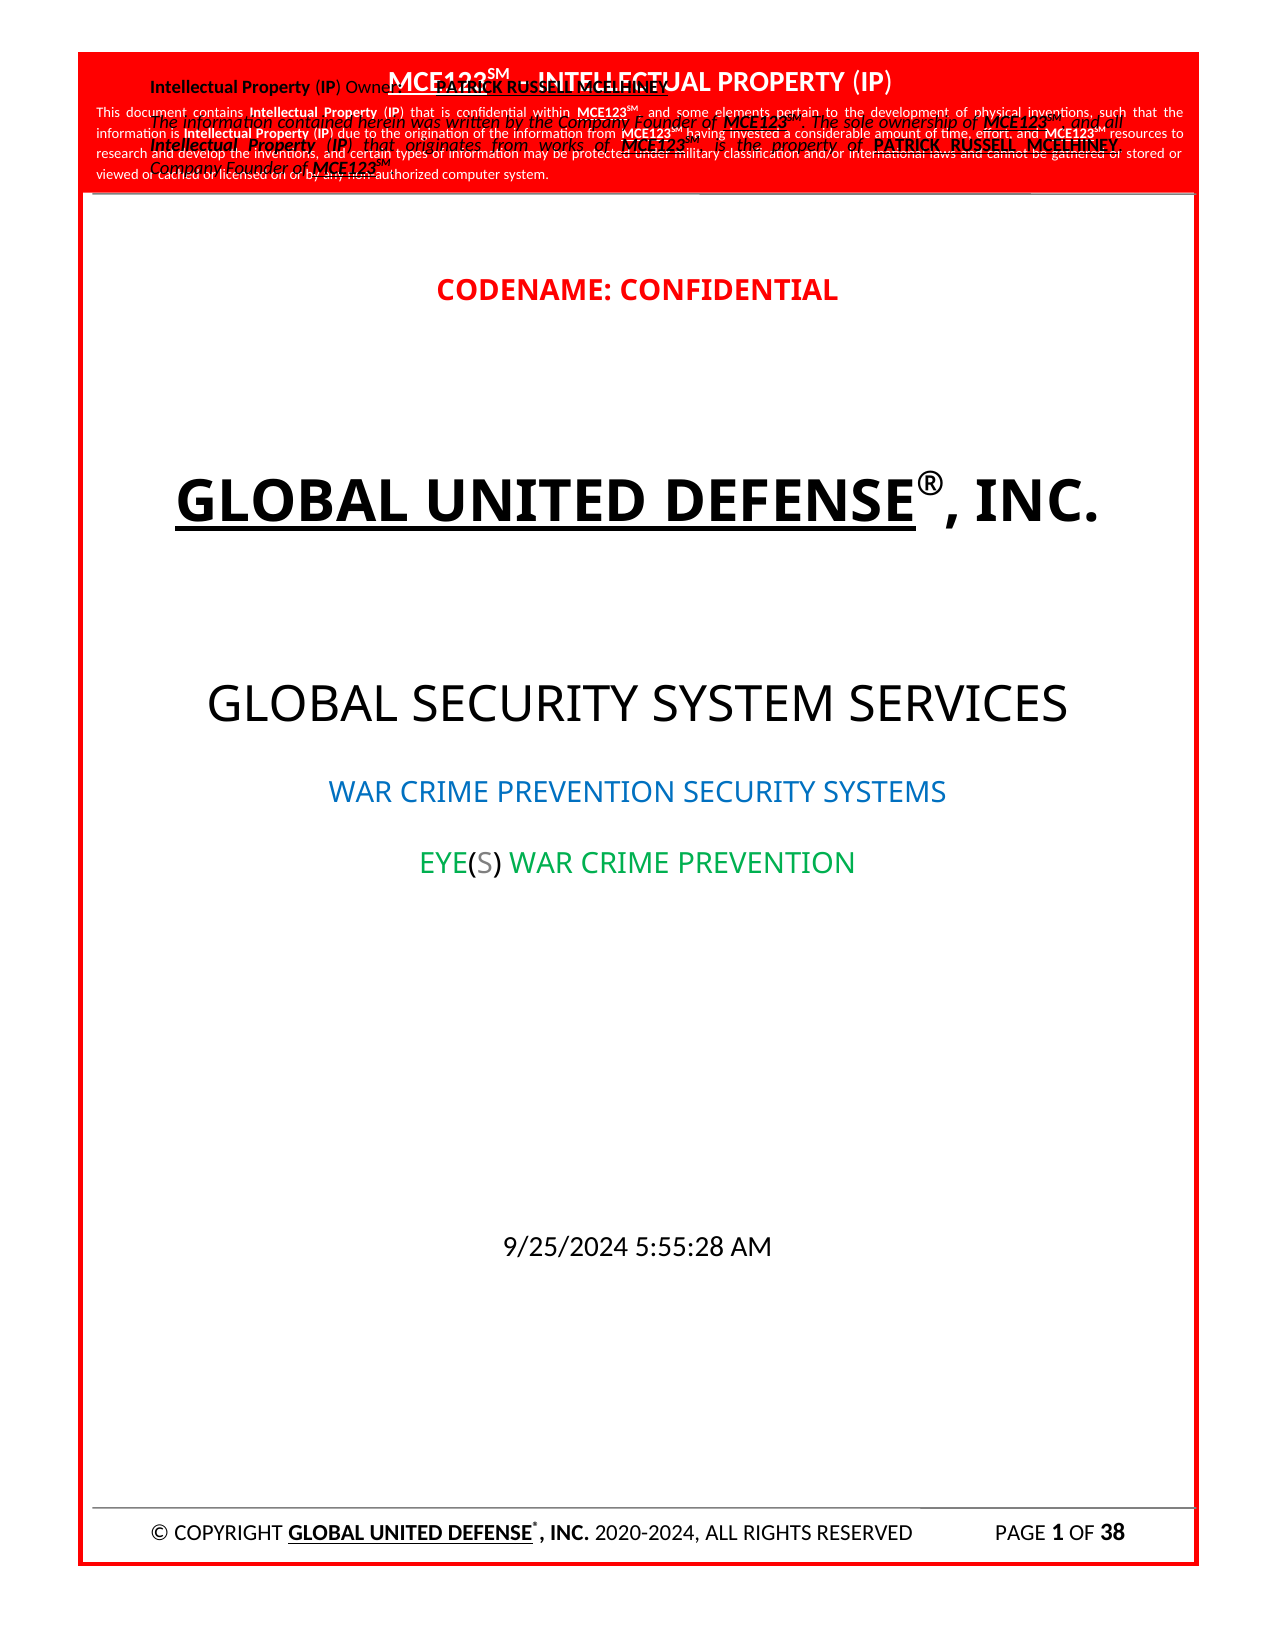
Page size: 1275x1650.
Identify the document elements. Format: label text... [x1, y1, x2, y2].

subtitle WAR CRIME PREVENTION SECURITY SYSTEMS [150, 772, 1125, 811]
text GLOBAL SECURITY SYSTEM SERVICES [150, 668, 1125, 736]
text 9/25/2024 5:55:28 AM [150, 1228, 1125, 1264]
text GLOBAL UNITED DEFENSE®, INC. [150, 459, 1125, 539]
subtitle EYE(S) WAR CRIME PREVENTION [150, 842, 1125, 882]
text CODENAME: CONFIDENTIAL [150, 269, 1125, 309]
